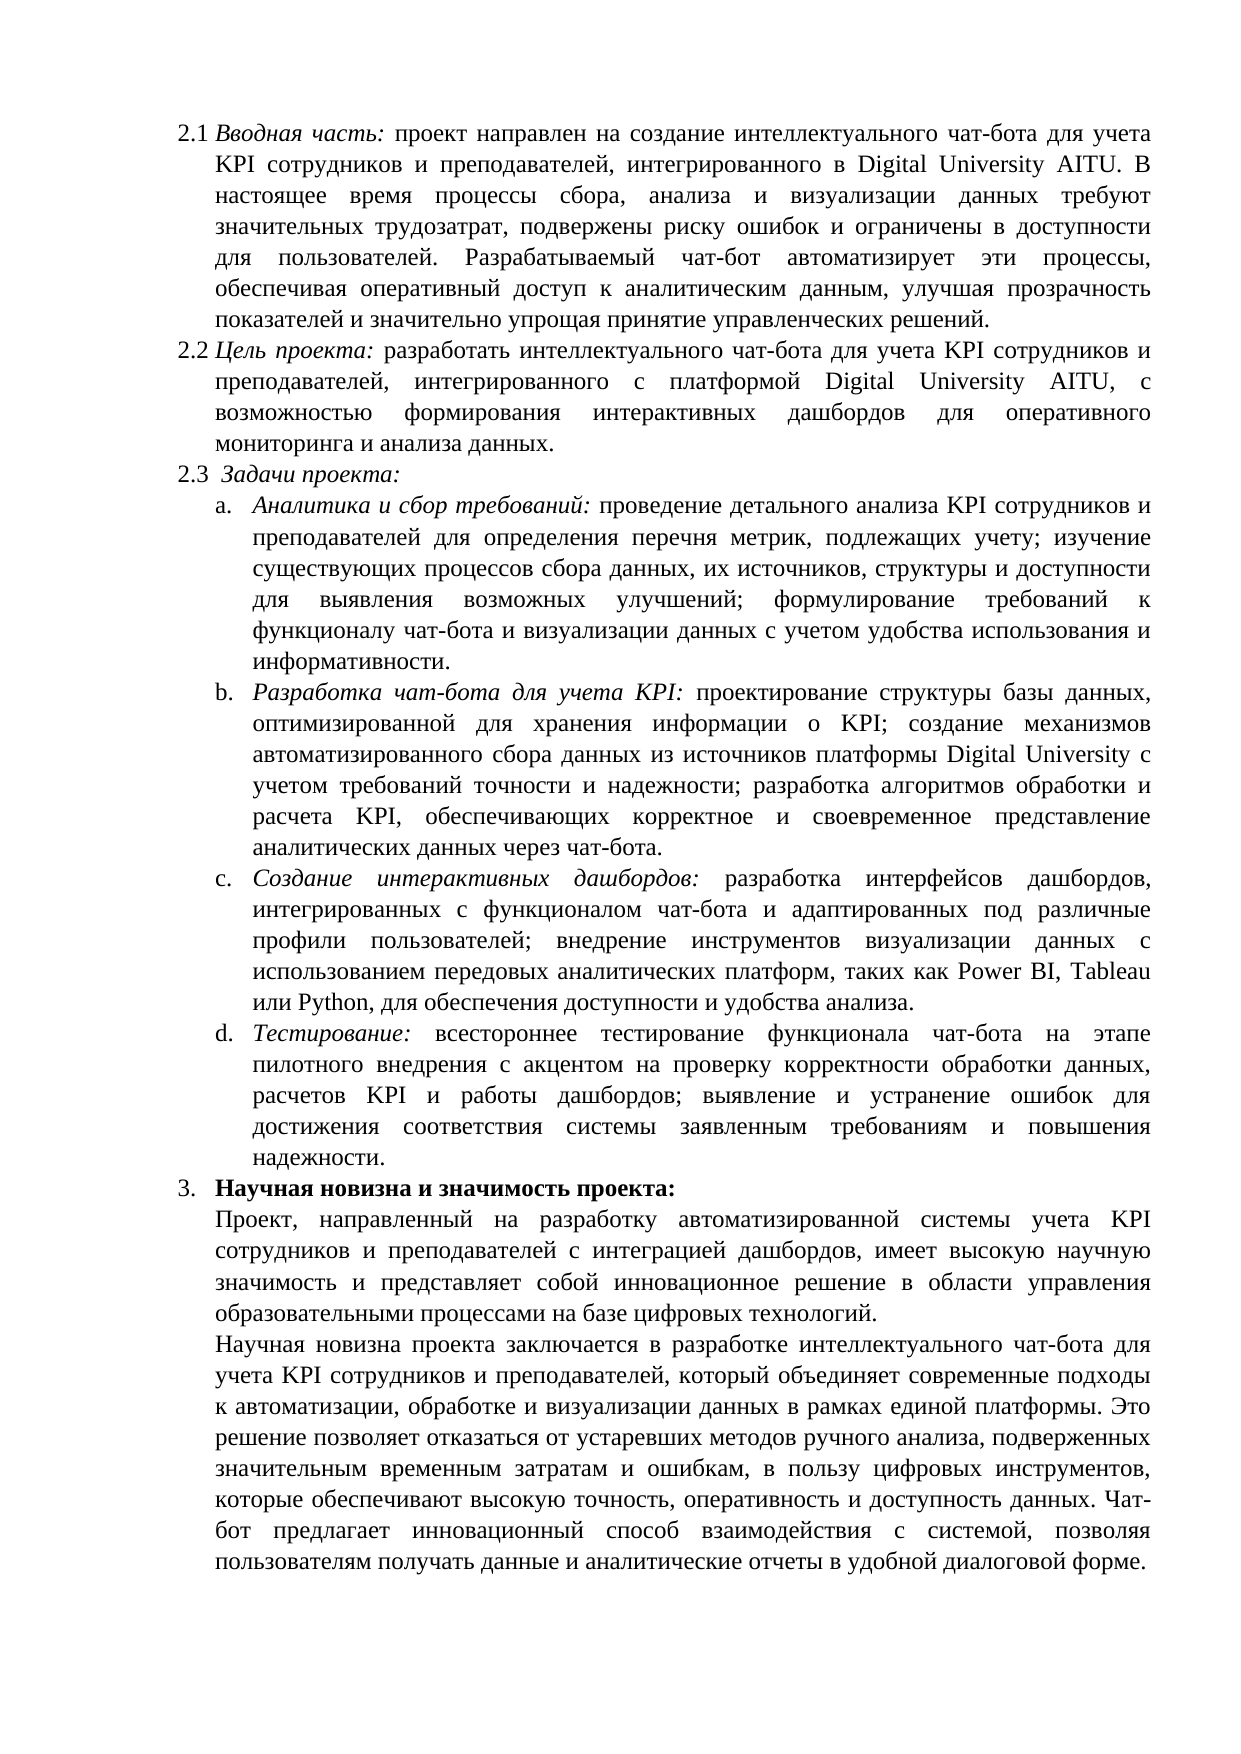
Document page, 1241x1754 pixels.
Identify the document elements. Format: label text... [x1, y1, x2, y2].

list Тестирование: всестороннее тестирование функционала чат-бота на этапе пилотного внедрения с акцентом на проверку корректности обработки данных, расчетов KPI и работы дашбордов; выявление и устранение ошибок для достижения соответствия системы заявленным требованиям и повышения надежности. [215, 1018, 1152, 1171]
list Научная новизна и значимость проекта: [177, 1173, 1152, 1202]
list Задачи проекта: [177, 459, 1152, 488]
text Научная новизна проекта заключается в разработке интеллектуального чат-бота для учета KPI сотрудников и преподавателей, который объединяет современные подходы к автоматизации, обработке и визуализации данных в рамках единой платформы. Это решение позволяет отказаться от устаревших методов ручного анализа, подверженных значительным временным затратам и ошибкам, в пользу цифровых инструментов, которые обеспечивают высокую точность, оперативность и доступность данных. Чат-бот предлагает инновационный способ взаимодействия с системой, позволяя пользователям получать данные и аналитические отчеты в удобной диалоговой форме. [215, 1329, 1152, 1575]
list Разработка чат-бота для учета KPI: проектирование структуры базы данных, оптимизированной для хранения информации о KPI; создание механизмов автоматизированного сбора данных из источников платформы Digital University с учетом требований точности и надежности; разработка алгоритмов обработки и расчета KPI, обеспечивающих корректное и своевременное представление аналитических данных через чат-бота. [215, 677, 1152, 861]
list Создание интерактивных дашбордов: разработка интерфейсов дашбордов, интегрированных с функционалом чат-бота и адаптированных под различные профили пользователей; внедрение инструментов визуализации данных с использованием передовых аналитических платформ, таких как Power BI, Tableau или Python, для обеспечения доступности и удобства анализа. [215, 863, 1152, 1016]
list Вводная часть: проект направлен на создание интеллектуального чат-бота для учета KPI сотрудников и преподавателей, интегрированного в Digital University AITU. В настоящее время процессы сбора, анализа и визуализации данных требуют значительных трудозатрат, подвержены риску ошибок и ограничены в доступности для пользователей. Разрабатываемый чат-бот автоматизирует эти процессы, обеспечивая оперативный доступ к аналитическим данным, улучшая прозрачность показателей и значительно упрощая принятие управленческих решений. [177, 118, 1152, 333]
text Проект, направленный на разработку автоматизированной системы учета KPI сотрудников и преподавателей с интеграцией дашбордов, имеет высокую научную значимость и представляет собой инновационное решение в области управления образовательными процессами на базе цифровых технологий. [215, 1204, 1152, 1326]
list Цель проекта: разработать интеллектуального чат-бота для учета KPI сотрудников и преподавателей, интегрированного с платформой Digital University AITU, с возможностью формирования интерактивных дашбордов для оперативного мониторинга и анализа данных. [177, 335, 1152, 457]
list Аналитика и сбор требований: проведение детального анализа KPI сотрудников и преподавателей для определения перечня метрик, подлежащих учету; изучение существующих процессов сбора данных, их источников, структуры и доступности для выявления возможных улучшений; формулирование требований к функционалу чат-бота и визуализации данных с учетом удобства использования и информативности. [215, 491, 1152, 674]
